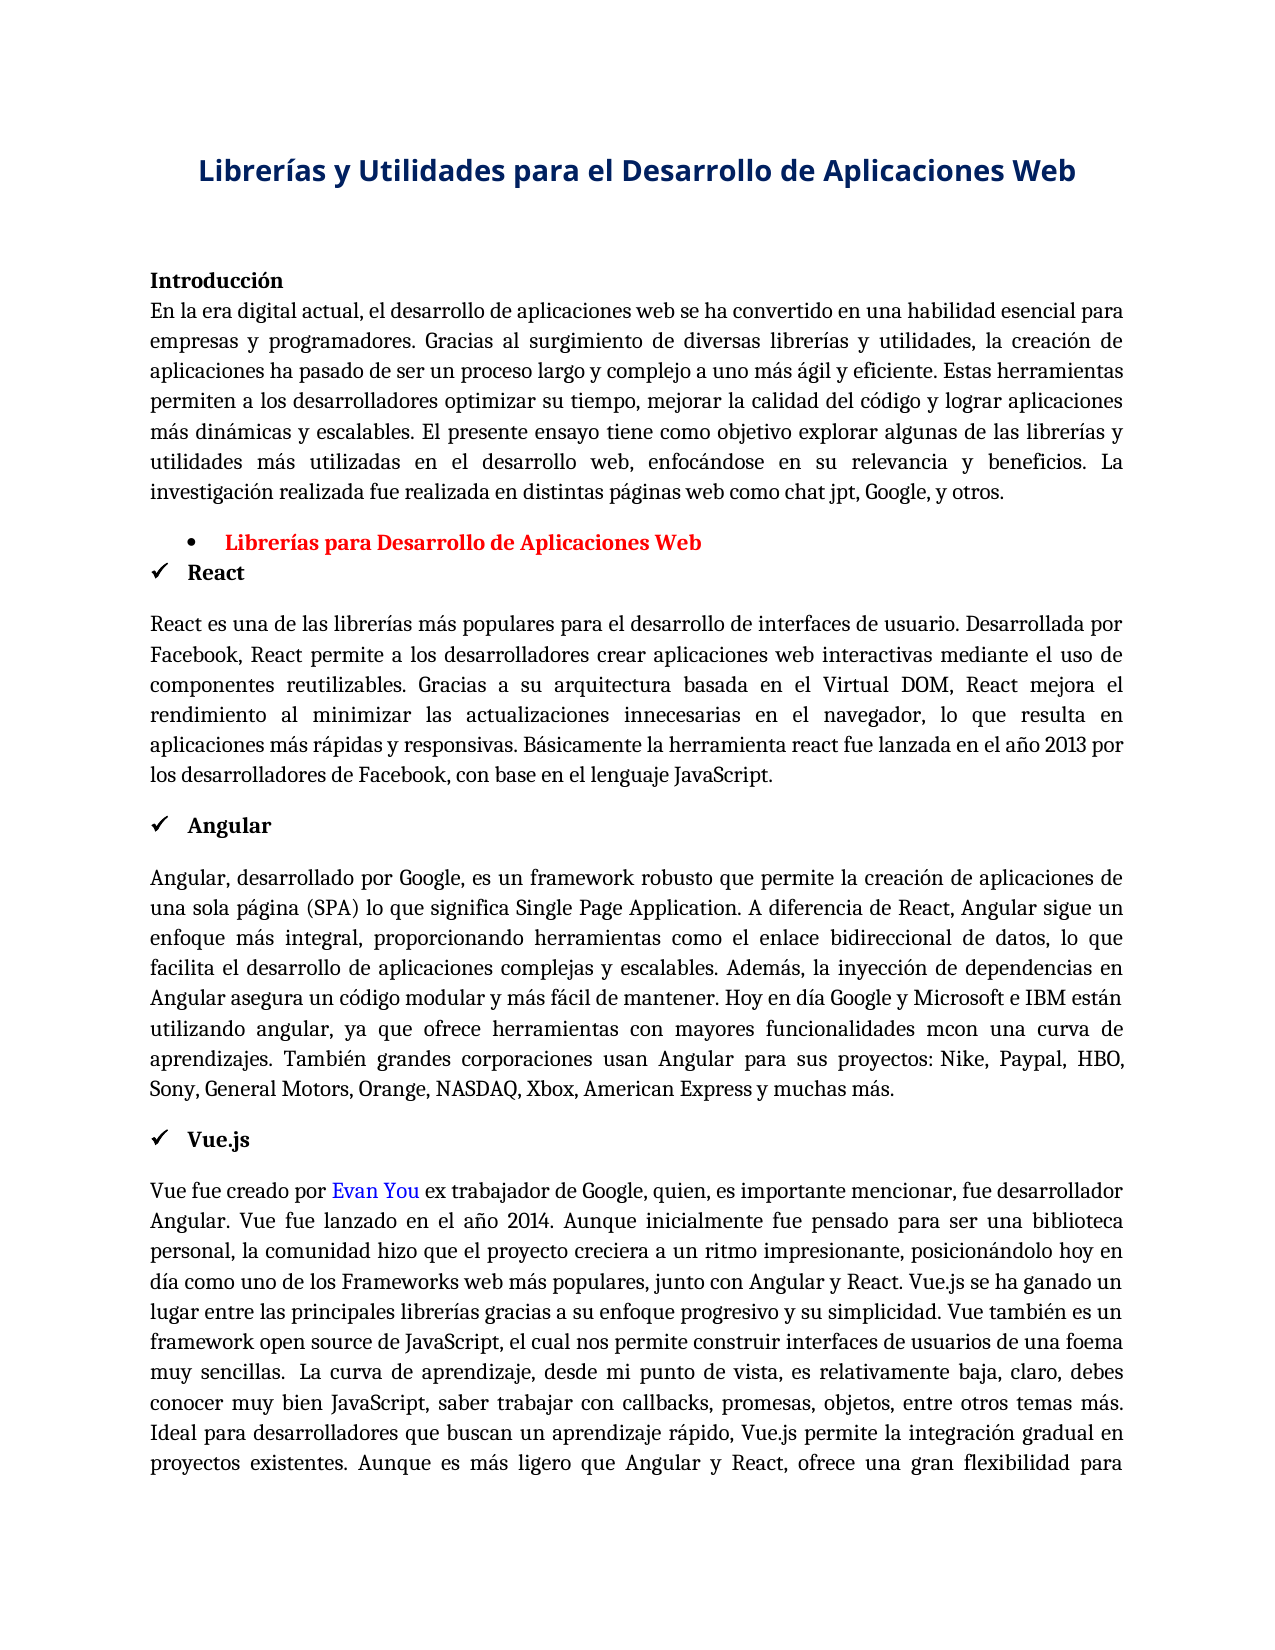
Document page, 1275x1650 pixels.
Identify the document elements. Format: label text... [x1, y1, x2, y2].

list Angular [150, 813, 1125, 840]
list Librerías para Desarrollo de Aplicaciones Web [187, 530, 1125, 556]
text Librerías y Utilidades para el Desarrollo de Aplicaciones Web [150, 150, 1125, 190]
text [150, 1178, 1125, 1476]
text Angular, desarrollado por Google, es un framework robusto que permite la creación de aplicaciones de una sola página (SPA) lo que significa Single Page Application. A diferencia de React, Angular sigue un enfoque más integral, proporcionando herramientas como el enlace bidireccional de datos, lo que facilita el desarrollo de aplicaciones complejas y escalables. Además, la inyección de dependencias en Angular asegura un código modular y más fácil de mantener. Hoy en día Google y Microsoft e IBM están utilizando angular, ya que ofrece herramientas con mayores funcionalidades mcon una curva de aprendizajes. También grandes corporaciones usan Angular para sus proyectos: Nike, Paypal, HBO, Sony, General Motors, Orange, NASDAQ, Xbox, American Express y muchas más. [150, 864, 1125, 1102]
text Introducción En la era digital actual, el desarrollo de aplicaciones web se ha convertido en una habilidad esencial para empresas y programadores. Gracias al surgimiento de diversas librerías y utilidades, la creación de aplicaciones ha pasado de ser un proceso largo y complejo a uno más ágil y eficiente. Estas herramientas permiten a los desarrolladores optimizar su tiempo, mejorar la calidad del código y lograr aplicaciones más dinámicas y escalables. El presente ensayo tiene como objetivo explorar algunas de las librerías y utilidades más utilizadas en el desarrollo web, enfocándose en su relevancia y beneficios. La investigación realizada fue realizada en distintas páginas web como chat jpt, Google, y otros. [150, 267, 1125, 505]
text React es una de las librerías más populares para el desarrollo de interfaces de usuario. Desarrollada por Facebook, React permite a los desarrolladores crear aplicaciones web interactivas mediante el uso de componentes reutilizables. Gracias a su arquitectura basada en el Virtual DOM, React mejora el rendimiento al minimizar las actualizaciones innecesarias en el navegador, lo que resulta en aplicaciones más rápidas y responsivas. Básicamente la herramienta react fue lanzada en el año 2013 por los desarrolladores de Facebook, con base en el lenguaje JavaScript. [150, 611, 1125, 789]
list Vue.js [150, 1127, 1125, 1153]
list React [150, 560, 1125, 587]
